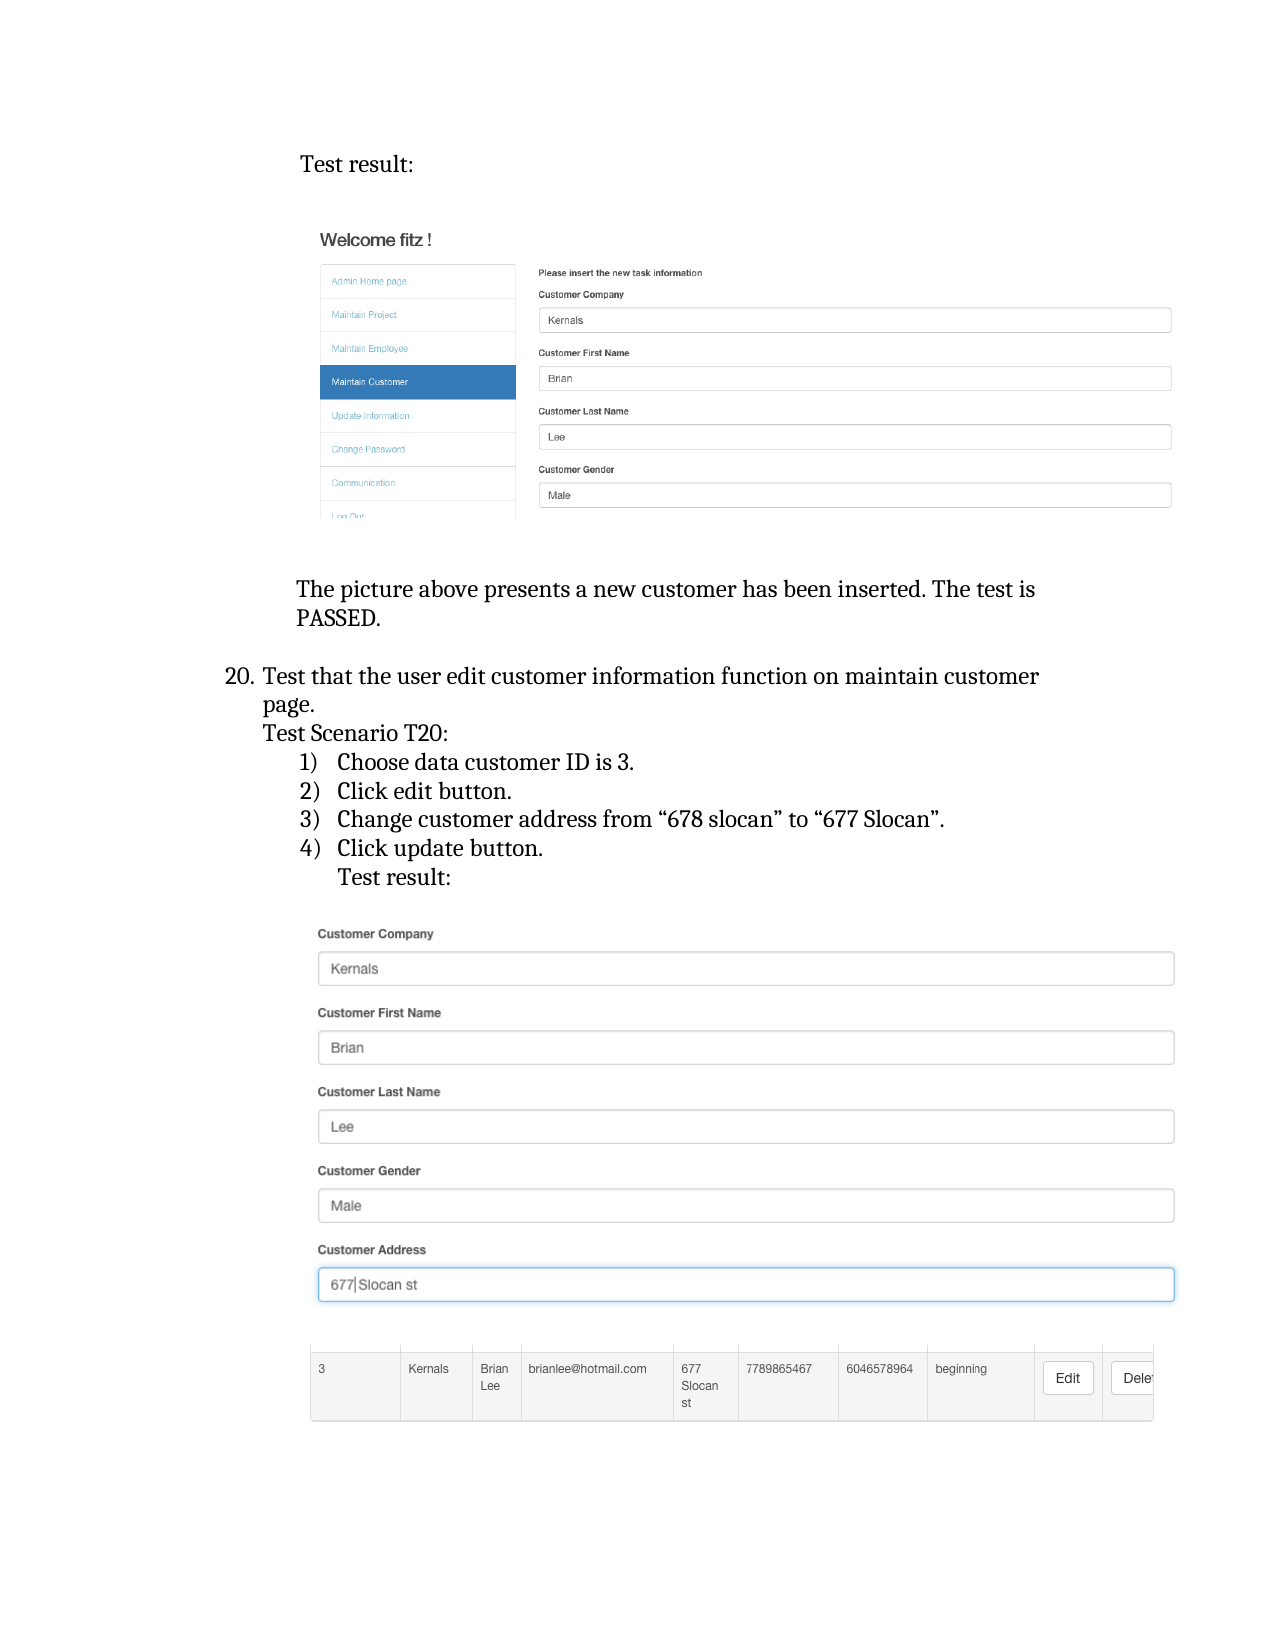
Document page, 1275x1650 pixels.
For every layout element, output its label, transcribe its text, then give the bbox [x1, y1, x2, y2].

list Test that the user edit customer information function on maintain customer page. [225, 662, 1087, 719]
list Test Scenario T20: [262, 719, 1087, 748]
picture [300, 207, 1200, 518]
text The picture above presents a new customer has been inserted. The test is PASSED. [296, 575, 1087, 633]
picture [300, 920, 1200, 1317]
list Click update button. [300, 834, 1087, 863]
list Click edit button. [300, 777, 1087, 805]
list Test result: [337, 863, 1087, 892]
picture [300, 1345, 1200, 1458]
text Test result: [300, 150, 1087, 179]
list Change customer address from “678 slocan” to “677 Slocan”. [300, 805, 1087, 834]
list Choose data customer ID is 3. [300, 748, 1087, 777]
